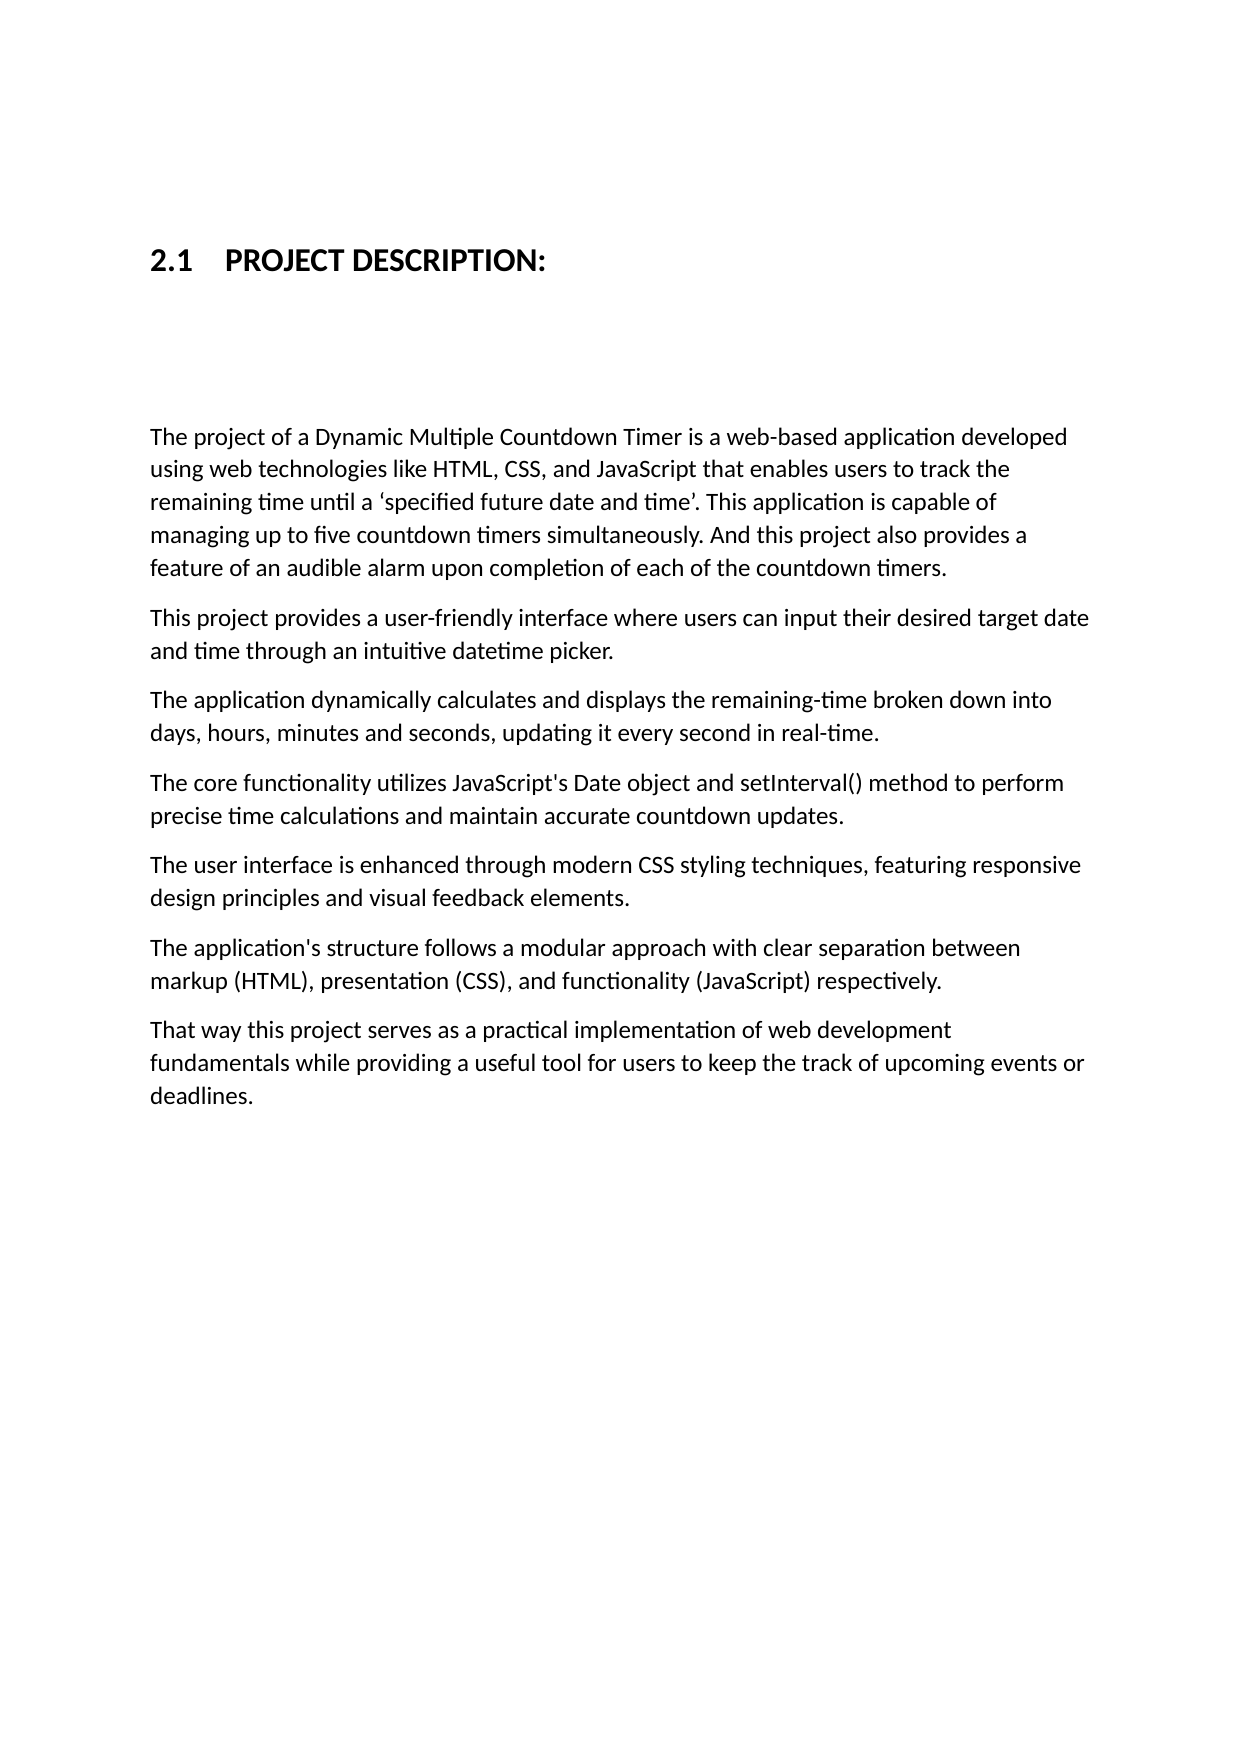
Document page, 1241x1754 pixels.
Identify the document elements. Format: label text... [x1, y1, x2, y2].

text The application's structure follows a modular approach with clear separation between markup (HTML), presentation (CSS), and functionality (JavaScript) respectively. [150, 932, 1090, 995]
list PROJECT DESCRIPTION: [150, 239, 1090, 279]
text The application dynamically calculates and displays the remaining-time broken down into days, hours, minutes and seconds, updating it every second in real-time. [150, 684, 1090, 748]
text The user interface is enhanced through modern CSS styling techniques, featuring responsive design principles and visual feedback elements. [150, 849, 1090, 913]
text That way this project serves as a practical implementation of web development fundamentals while providing a useful tool for users to keep the track of upcoming events or deadlines. [150, 1014, 1090, 1111]
text The core functionality utilizes JavaScript's Date object and setInterval() method to perform precise time calculations and maintain accurate countdown updates. [150, 767, 1090, 830]
text The project of a Dynamic Multiple Countdown Timer is a web-based application developed using web technologies like HTML, CSS, and JavaScript that enables users to track the remaining time until a ‘specified future date and time’. This application is capable of managing up to five countdown timers simultaneously. And this project also provides a feature of an audible alarm upon completion of each of the countdown timers. [150, 421, 1090, 583]
text This project provides a user-friendly interface where users can input their desired target date and time through an intuitive datetime picker. [150, 602, 1090, 665]
